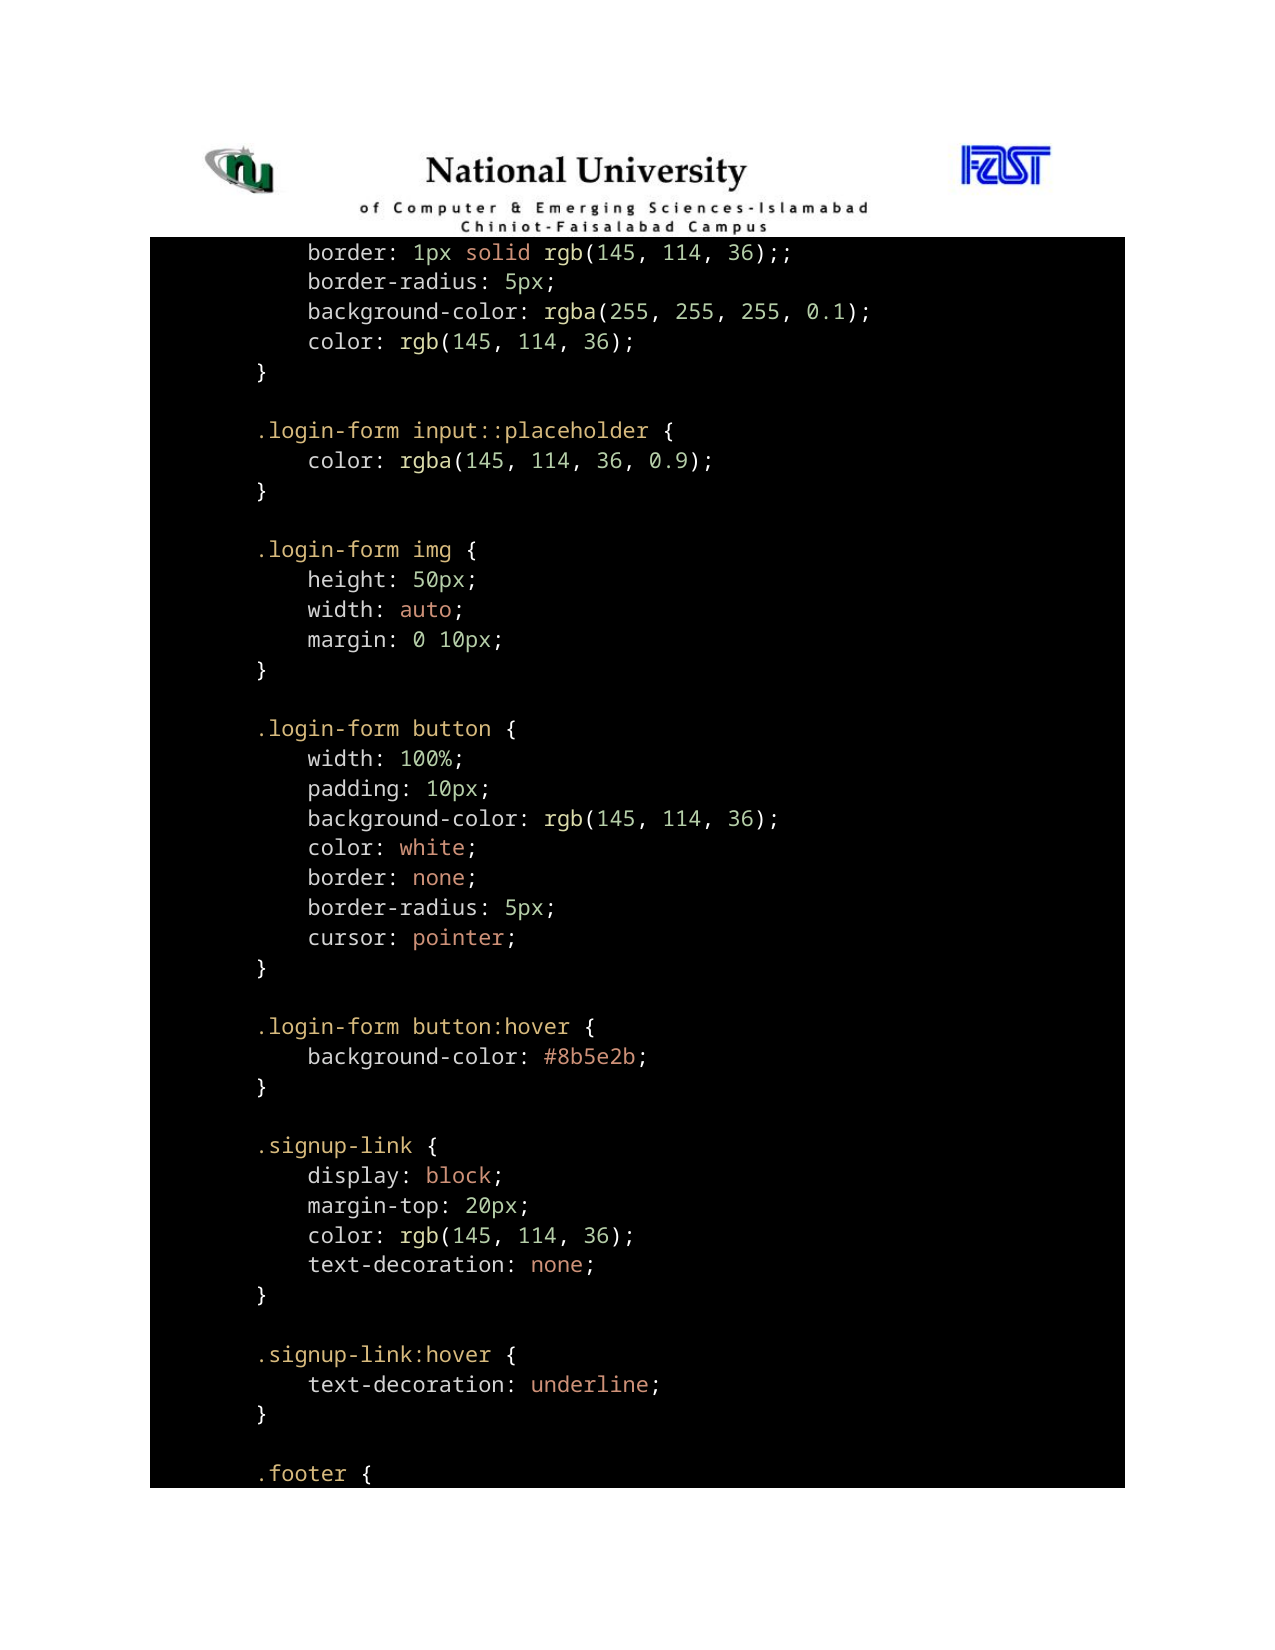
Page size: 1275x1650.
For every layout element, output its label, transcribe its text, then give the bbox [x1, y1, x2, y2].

text height: 50px; [150, 564, 1125, 594]
text .login-form button:hover { [150, 1011, 1125, 1041]
text } [150, 356, 1125, 386]
text .signup-link { [150, 1130, 1125, 1160]
text text-decoration: underline; [150, 1369, 1125, 1398]
text color: rgb(145, 114, 36); [150, 326, 1125, 356]
text width: auto; [150, 594, 1125, 624]
text margin: 0 10px; [150, 624, 1125, 654]
text } [150, 654, 1125, 683]
text background-color: #8b5e2b; [150, 1041, 1125, 1071]
text cursor: pointer; [150, 922, 1125, 952]
text text-decoration: none; [150, 1249, 1125, 1279]
text .signup-link:hover { [150, 1339, 1125, 1369]
text background-color: rgb(145, 114, 36); [150, 803, 1125, 832]
text border: 1px solid rgb(145, 114, 36);; [150, 237, 1125, 266]
text .footer { [150, 1458, 1125, 1488]
text .login-form img { [150, 534, 1125, 564]
text color: white; [150, 832, 1125, 862]
text display: block; [150, 1160, 1125, 1190]
text } [150, 1279, 1125, 1309]
text border-radius: 5px; [150, 266, 1125, 296]
text background-color: rgba(255, 255, 255, 0.1); [150, 296, 1125, 326]
text width: 100%; [150, 743, 1125, 773]
text margin-top: 20px; [150, 1190, 1125, 1220]
text color: rgba(145, 114, 36, 0.9); [150, 445, 1125, 475]
text .login-form button { [150, 713, 1125, 743]
text } [150, 952, 1125, 981]
text border: none; [150, 862, 1125, 892]
picture [150, 75, 1098, 237]
text border-radius: 5px; [150, 892, 1125, 922]
text } [150, 1071, 1125, 1101]
text color: rgb(145, 114, 36); [150, 1220, 1125, 1249]
text } [150, 475, 1125, 505]
text padding: 10px; [150, 773, 1125, 803]
text } [150, 1398, 1125, 1428]
text .login-form input::placeholder { [150, 415, 1125, 445]
